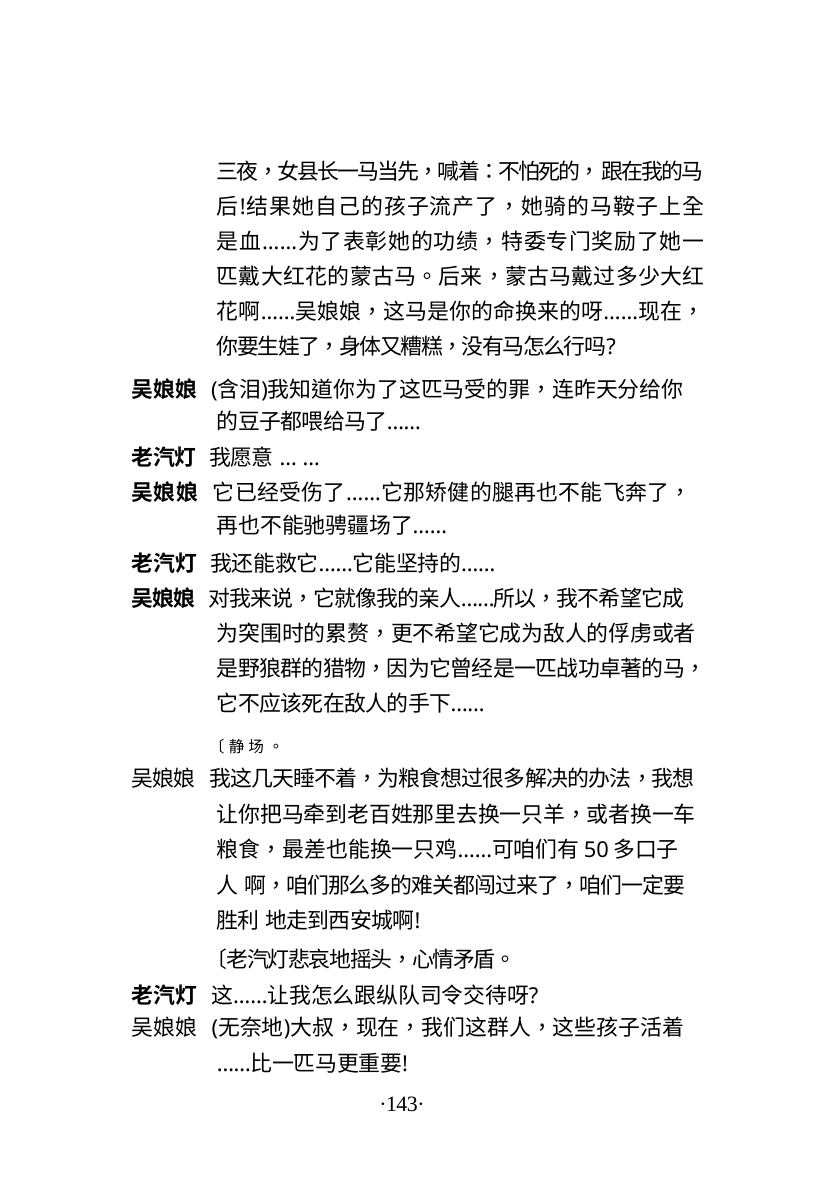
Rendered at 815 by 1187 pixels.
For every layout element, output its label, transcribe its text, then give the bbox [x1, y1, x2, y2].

text 老汽灯 这……让我怎么跟纵队司令交待呀? [132, 980, 707, 1009]
text 吴娘娘 我这几天睡不着，为粮食想过很多解决的办法，我想 让你把马牵到老百姓那里去换一只羊，或者换一车 粮食，最差也能换一只鸡……可咱们有50多口子人 啊，咱们那么多的难关都闯过来了，咱们一定要胜利 地走到西安城啊! [131, 763, 698, 935]
text 三夜，女县长一马当先，喊着：不怕死的，跟在我的马 后!结果她自己的孩子流产了，她骑的马鞍子上全 是血……为了表彰她的功绩，特委专门奖励了她一 匹戴大红花的蒙古马。后来，蒙古马戴过多少大红 花啊……吴娘娘，这马是你的命换来的呀……现在， 你要生娃了，身体又糟糕，没有马怎么行吗? [217, 156, 705, 361]
text 老汽灯 我还能救它……它能坚持的…… [132, 549, 707, 577]
text 吴娘娘 (无奈地)大叔，现在，我们这群人，这些孩子活着 ……比一匹马更重要! [131, 1012, 698, 1078]
text 吴娘娘 对我来说，它就像我的亲人……所以，我不希望它成 为突围时的累赘，更不希望它成为敌人的俘虏或者 是野狼群的猎物，因为它曾经是一匹战功卓著的马， 它不应该死在敌人的手下…… [132, 583, 707, 718]
text 吴娘娘 (含泪)我知道你为了这匹马受的罪，连昨天分给你 的豆子都喂给马了…… [132, 374, 698, 436]
text 〔 静 场 。 [209, 736, 707, 756]
text 老汽灯 我愿意 … … [132, 443, 707, 471]
text 吴娘娘 它已经受伤了……它那矫健的腿再也不能飞奔了， 再也不能驰骋疆场了…… [132, 477, 707, 540]
text 〔老汽灯悲哀地摇头，心情矛盾。 [206, 946, 707, 973]
